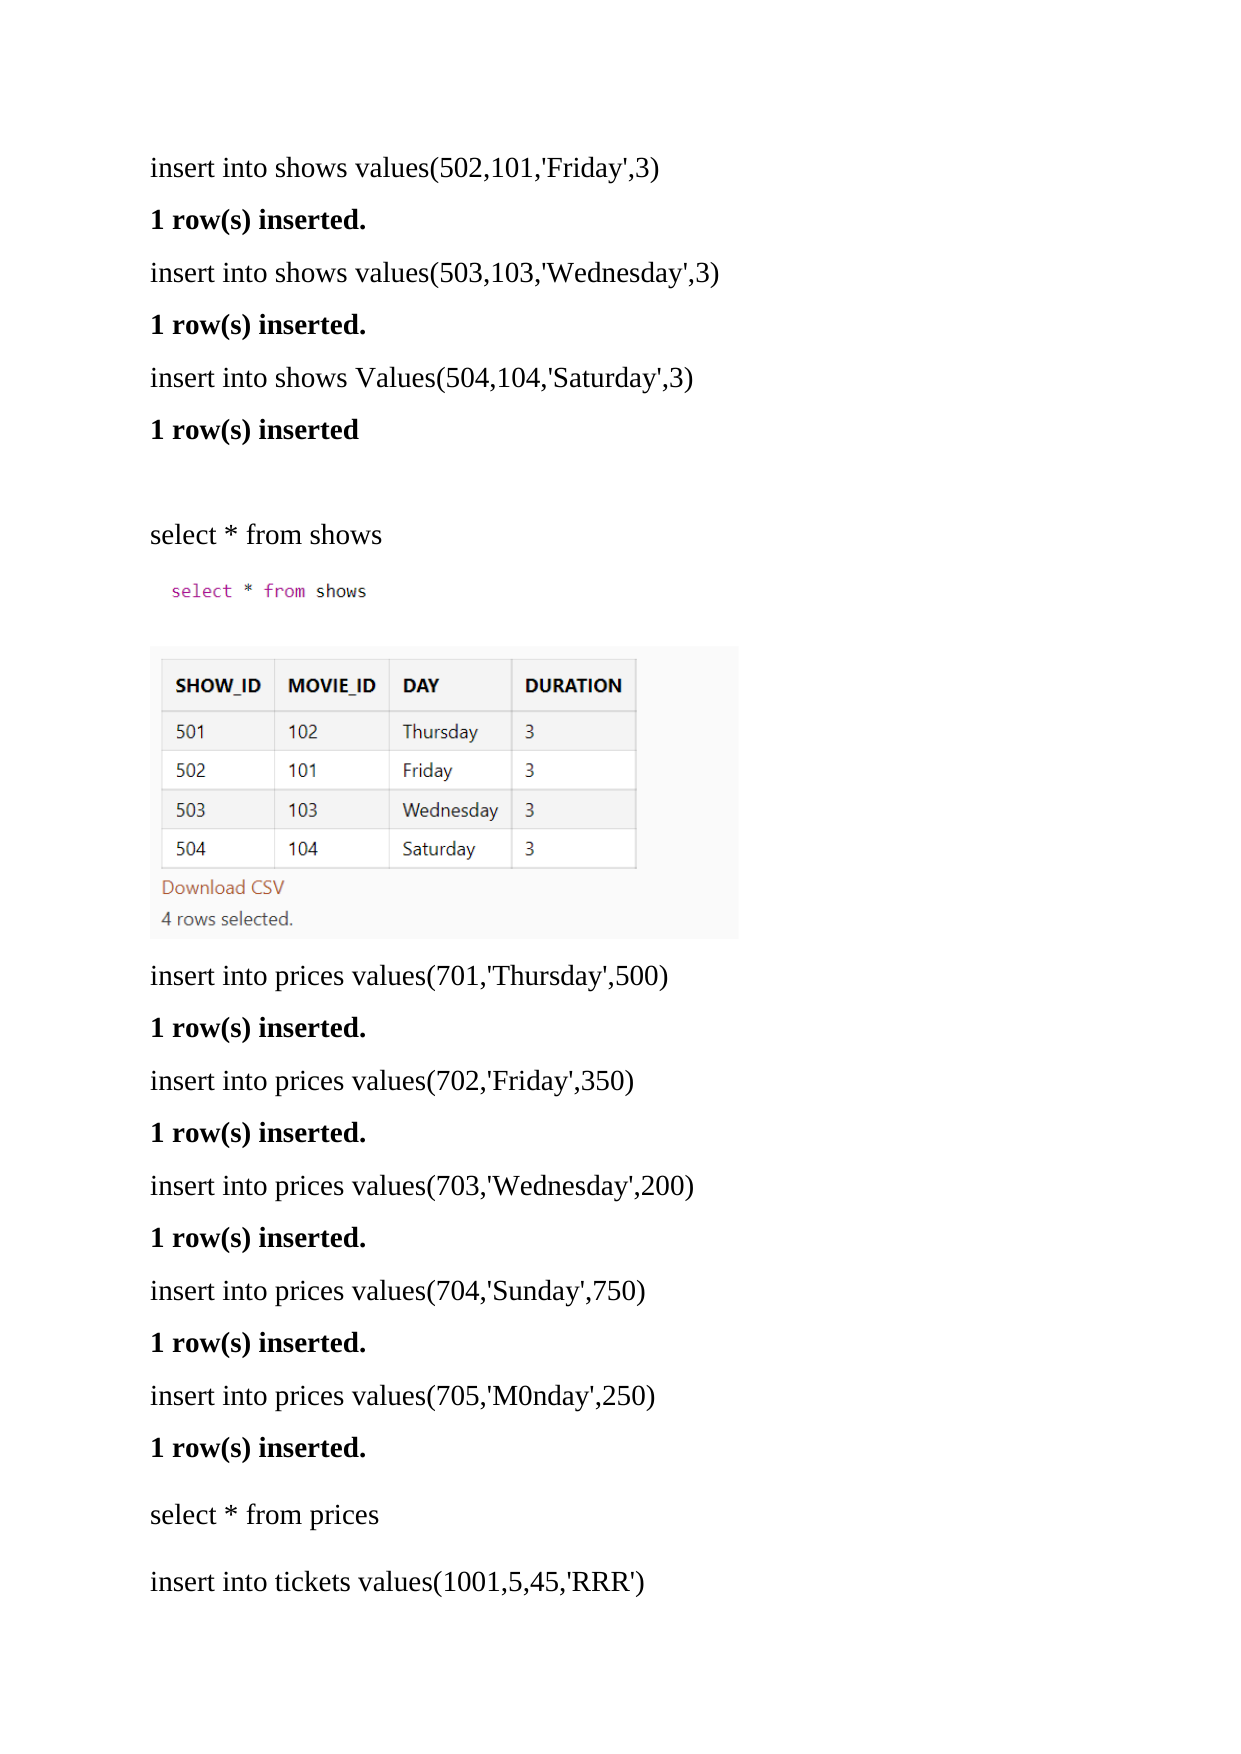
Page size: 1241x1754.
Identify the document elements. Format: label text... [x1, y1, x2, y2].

text select * from prices [150, 1497, 1090, 1531]
text insert into shows values(503,103,'Wednesday',3) [150, 255, 1090, 288]
text insert into prices values(705,'M0nday',250) [150, 1378, 1090, 1411]
text insert into shows values(502,101,'Friday',3) [150, 150, 1090, 183]
text insert into prices values(701,'Thursday',500) [150, 958, 1090, 991]
text insert into prices values(704,'Sunday',750) [150, 1273, 1090, 1306]
text 1 row(s) inserted. [150, 1325, 1090, 1359]
text 1 row(s) inserted. [150, 202, 1090, 236]
text insert into shows Values(504,104,'Saturday',3) [150, 360, 1090, 393]
text 1 row(s) inserted. [150, 307, 1090, 341]
picture [150, 570, 739, 939]
text 1 row(s) inserted. [150, 1430, 1090, 1464]
text insert into tickets values(1001,5,45,'RRR') [150, 1564, 1090, 1598]
text 1 row(s) inserted. [150, 1220, 1090, 1254]
text select * from shows [150, 517, 1090, 551]
text 1 row(s) inserted [150, 412, 1090, 446]
text 1 row(s) inserted. [150, 1010, 1090, 1044]
text insert into prices values(702,'Friday',350) [150, 1063, 1090, 1096]
text insert into prices values(703,'Wednesday',200) [150, 1168, 1090, 1201]
text 1 row(s) inserted. [150, 1115, 1090, 1149]
